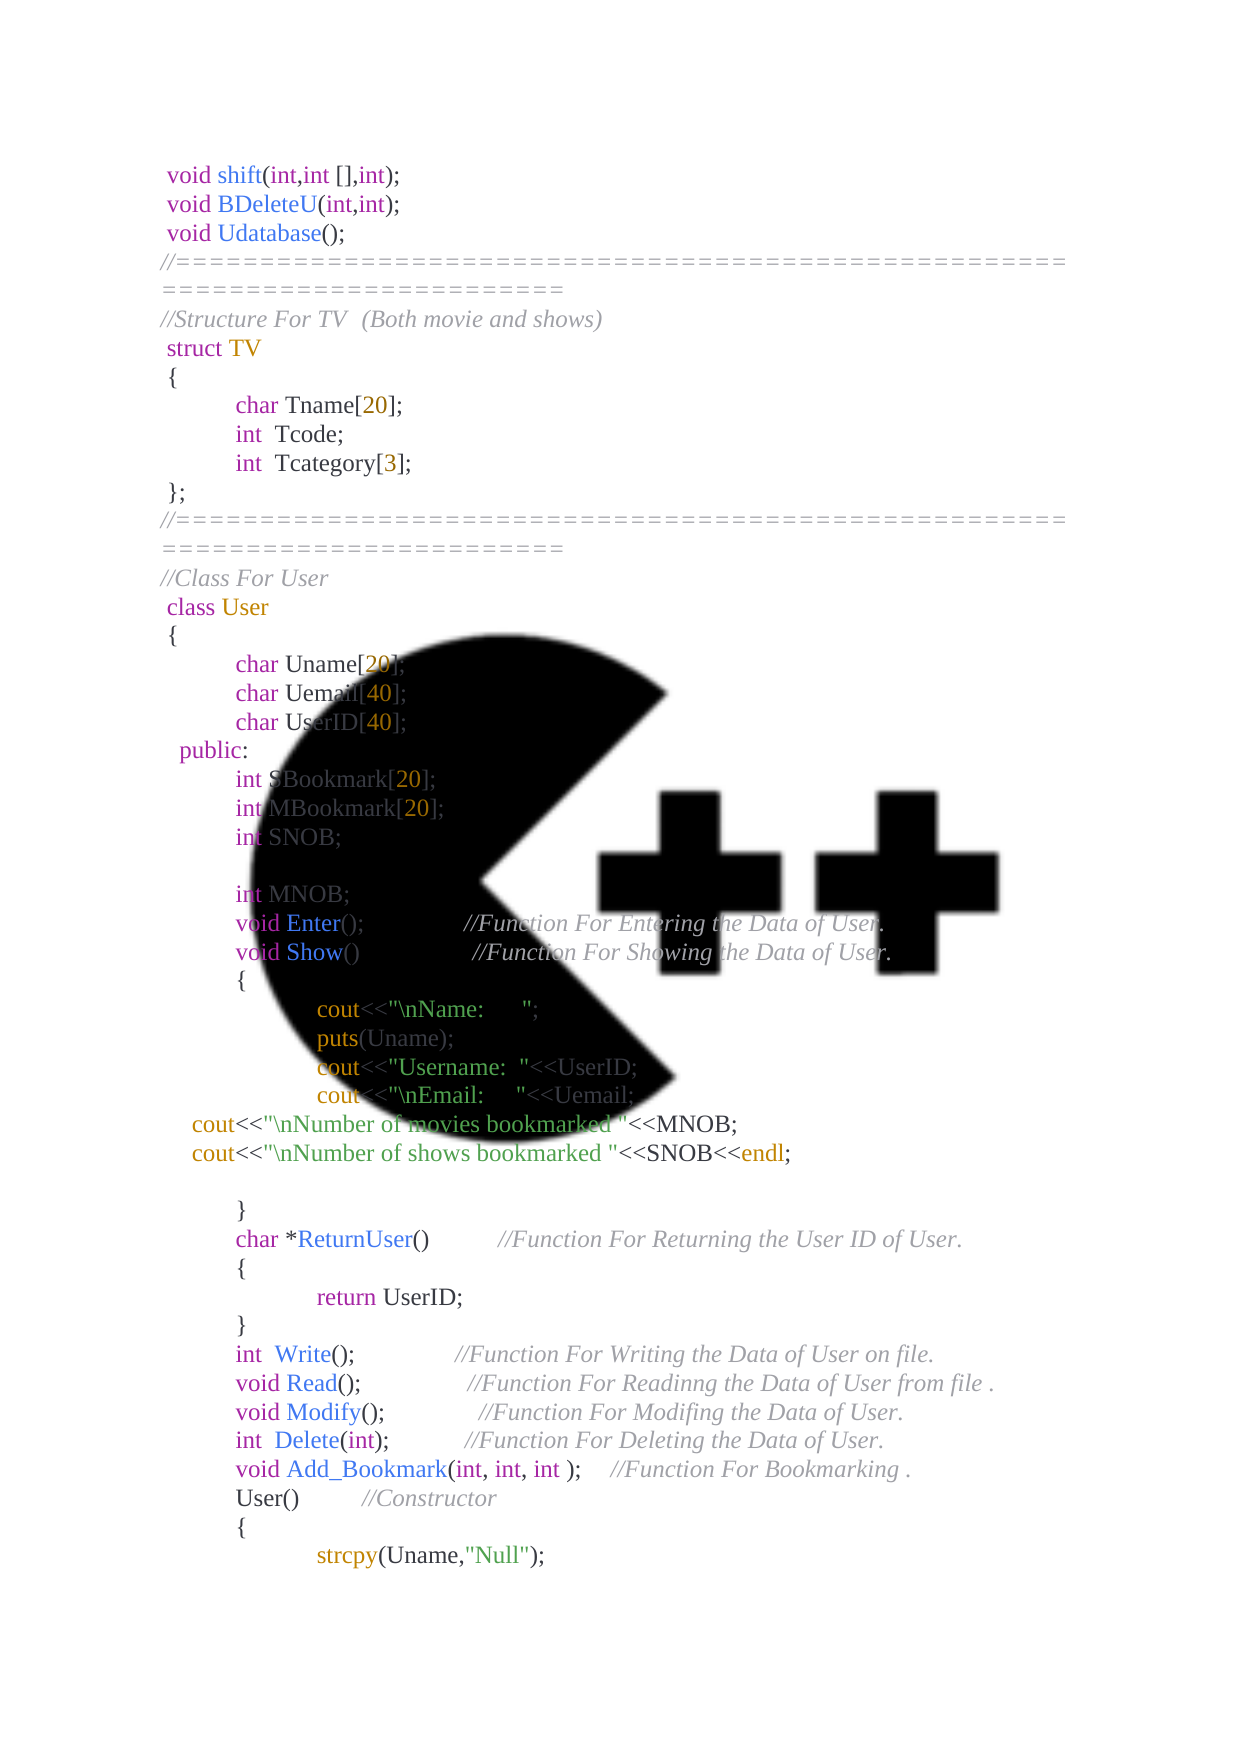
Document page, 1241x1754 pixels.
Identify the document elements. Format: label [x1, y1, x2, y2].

table_header [150, 150, 1090, 1579]
